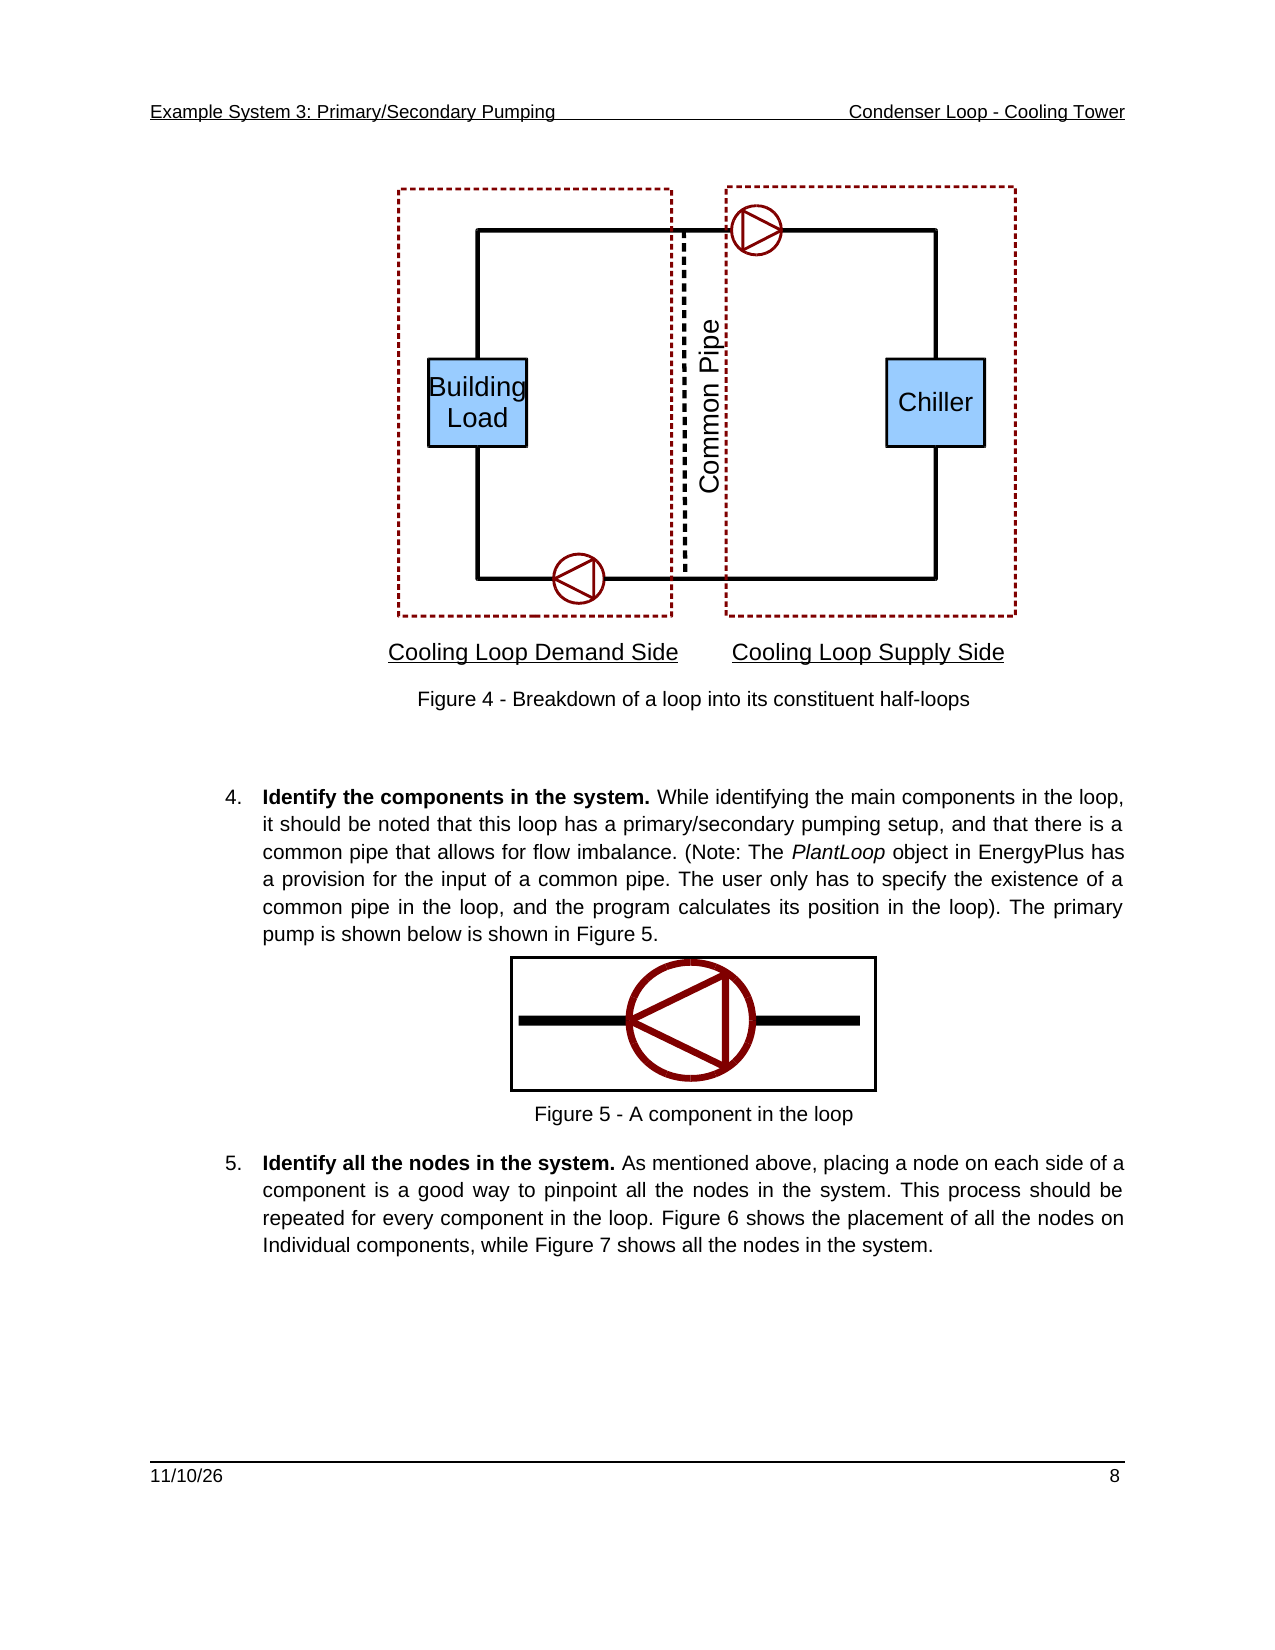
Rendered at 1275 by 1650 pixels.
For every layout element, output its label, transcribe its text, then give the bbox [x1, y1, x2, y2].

text Figure 5 - A component in the loop [262, 1102, 1125, 1126]
list Identify the components in the system. While identifying the main components in the loop, it should be noted that this loop has a primary/secondary pumping setup, and that there is a common pipe that allows for flow imbalance. (Note: The PlantLoop object in EnergyPlus has a provision for the input of a common pipe. The user only has to specify the existence of a common pipe in the loop, and the program calculates its position in the loop). The primary pump is shown below is shown in Figure 5. [225, 784, 1125, 946]
text Figure 4 - Breakdown of a loop into its constituent half-loops [262, 687, 1125, 711]
list Identify all the nodes in the system. As mentioned above, placing a node on each side of a component is a good way to pinpoint all the nodes in the system. This process should be repeated for every component in the loop. Figure 6 shows the placement of all the nodes on Individual components, while Figure 7 shows all the nodes in the system. [225, 1151, 1125, 1257]
